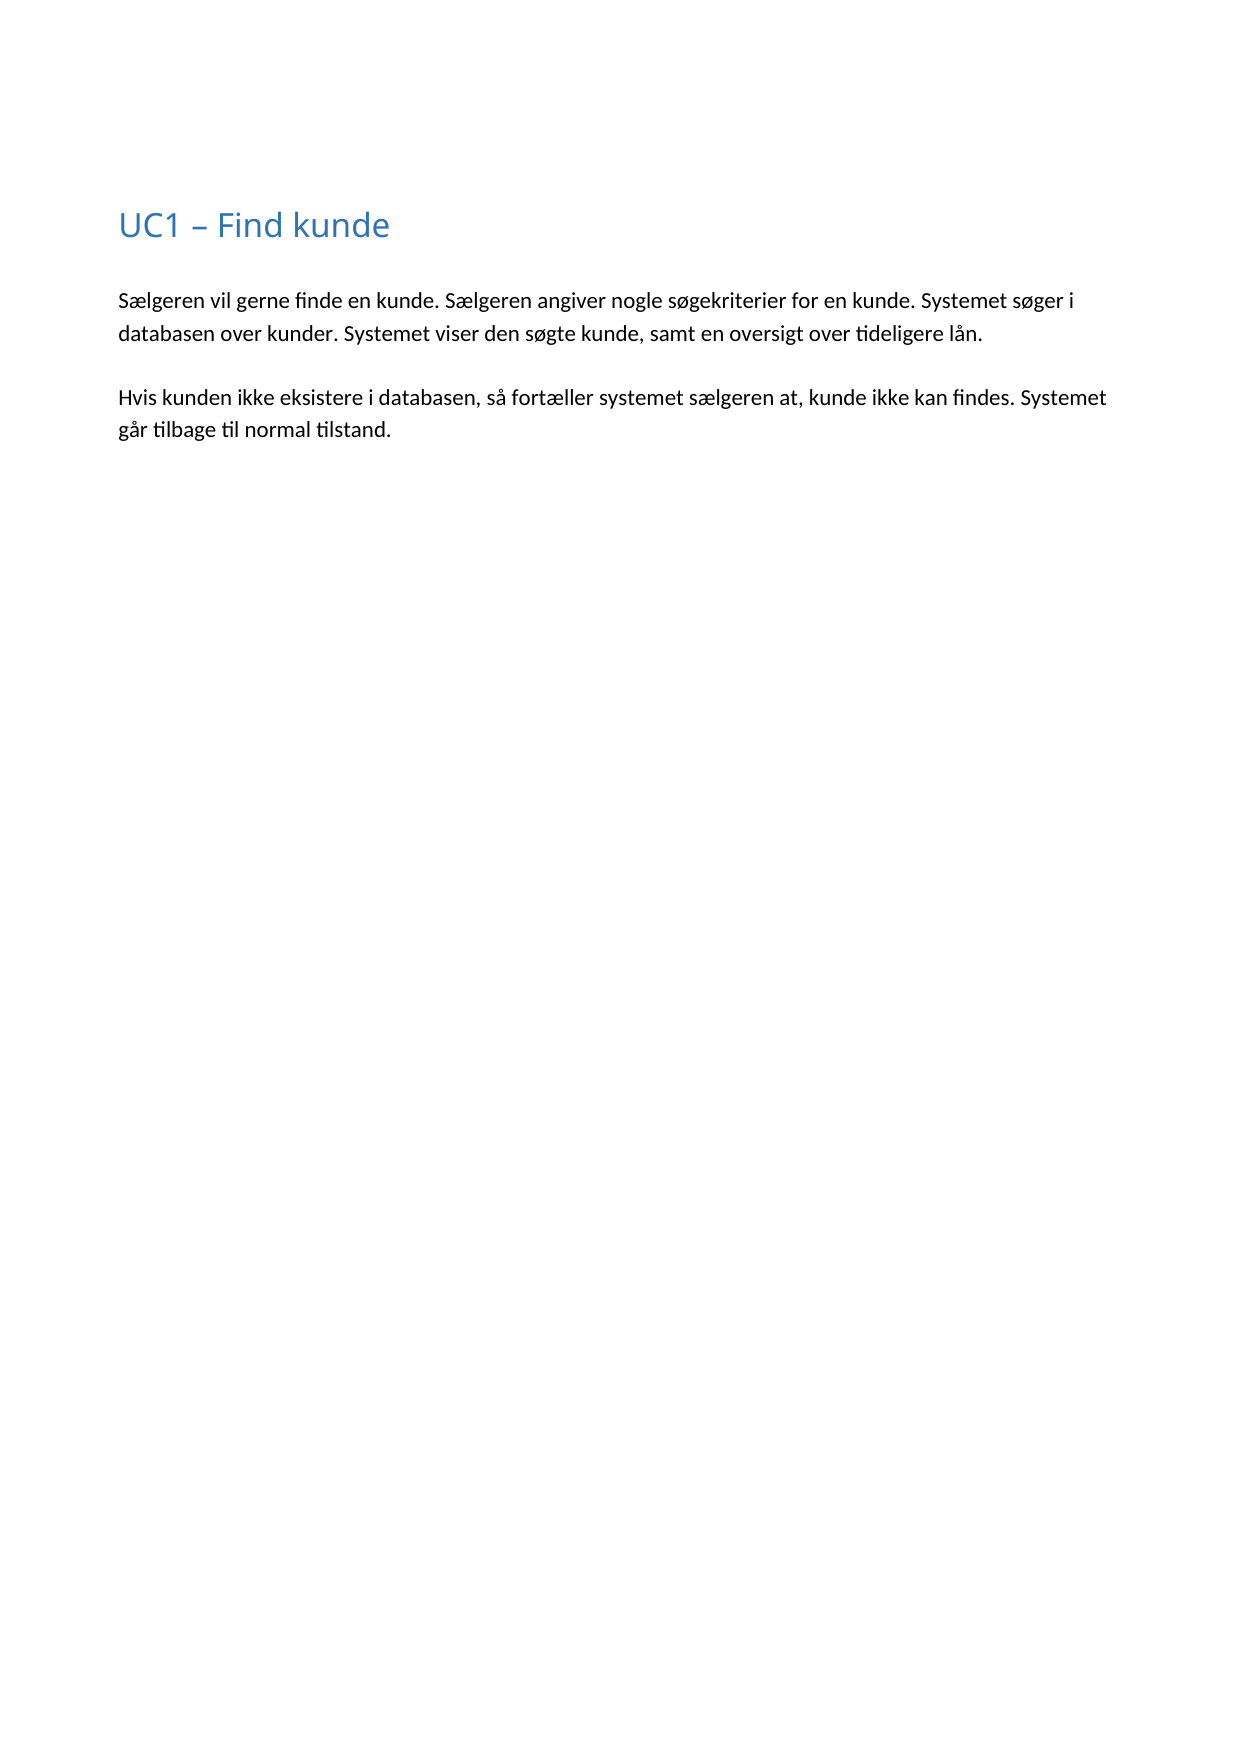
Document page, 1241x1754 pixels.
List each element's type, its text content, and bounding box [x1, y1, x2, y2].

text Sælgeren vil gerne finde en kunde. Sælgeren angiver nogle søgekriterier for en kunde. Systemet søger i databasen over kunder. Systemet viser den søgte kunde, samt en oversigt over tideligere lån. [118, 287, 1122, 347]
text Hvis kunden ikke eksistere i databasen, så fortæller systemet sælgeren at, kunde ikke kan findes. Systemet går tilbage til normal tilstand. [118, 383, 1122, 443]
subtitle UC1 – Find kunde [118, 202, 1122, 248]
